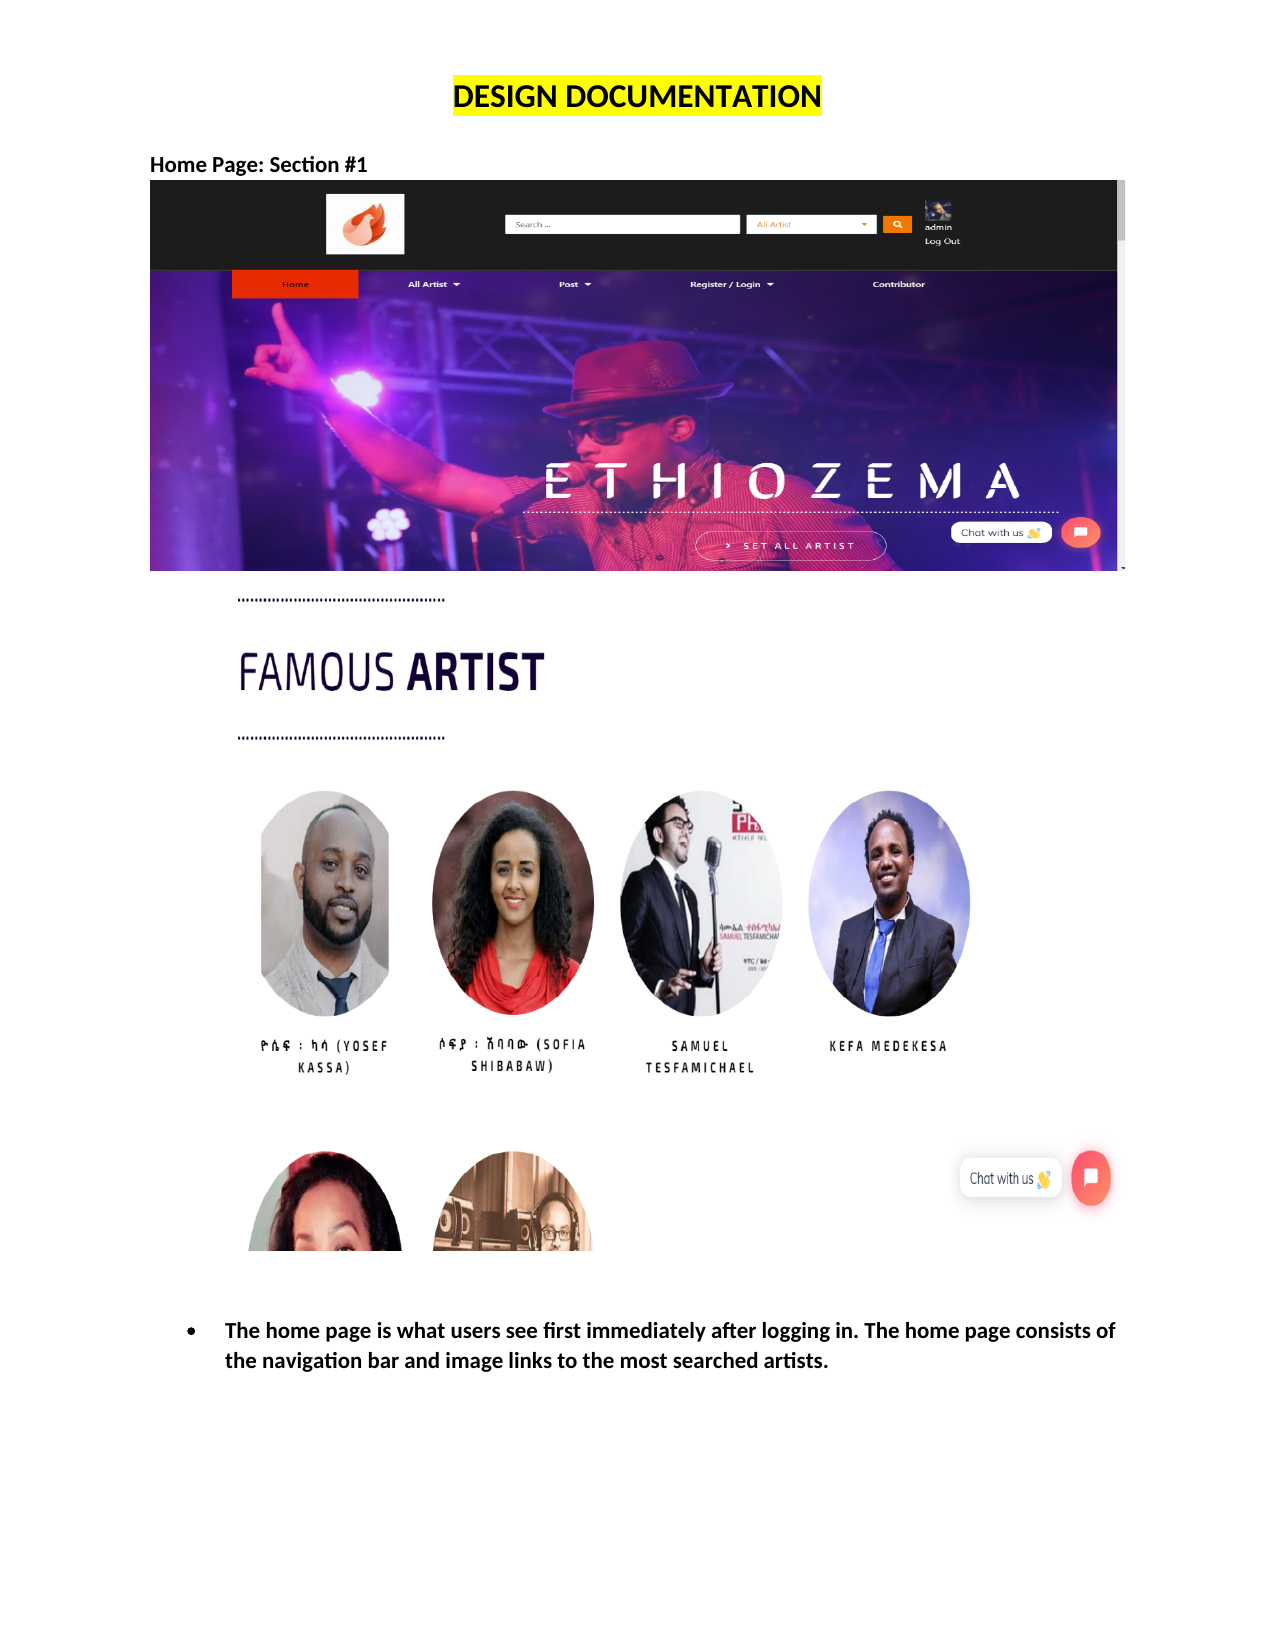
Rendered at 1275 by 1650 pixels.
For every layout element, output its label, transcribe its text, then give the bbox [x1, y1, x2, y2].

text Home Page: Section #1 [150, 150, 1125, 180]
list The home page is what users see first immediately after logging in. The home page consists of the navigation bar and image links to the most searched artists. [187, 1316, 1125, 1374]
picture [150, 588, 1125, 1251]
picture [150, 180, 1125, 571]
